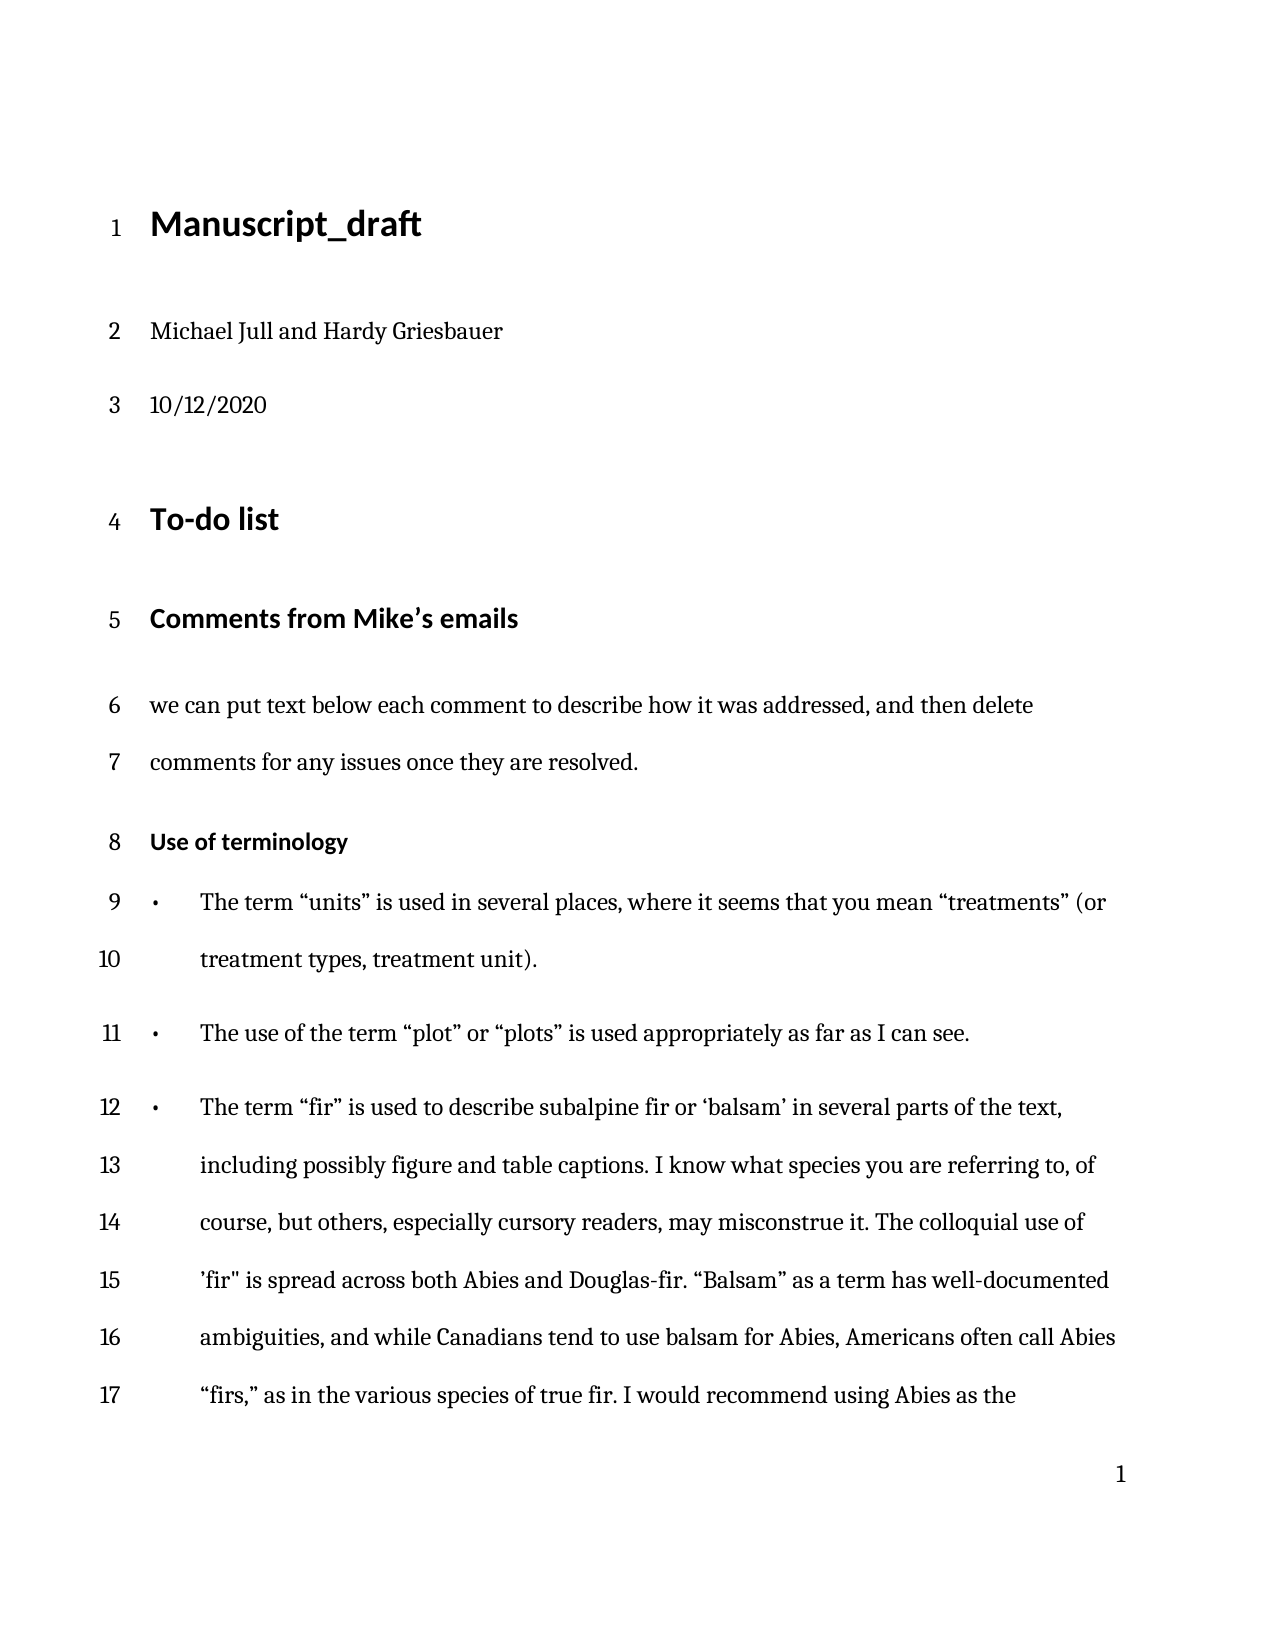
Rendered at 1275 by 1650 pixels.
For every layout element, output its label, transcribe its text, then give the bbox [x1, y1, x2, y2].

subtitle To-do list [150, 498, 1125, 539]
list The use of the term “plot” or “plots” is used appropriately as far as I can see. [150, 1019, 1125, 1048]
text 10/12/2020 [150, 391, 1125, 419]
list The term “units” is used in several places, where it seems that you mean “treatments” (or treatment types, treatment unit). [150, 887, 1125, 974]
subtitle Use of terminology [150, 826, 1125, 857]
subtitle Comments from Mike’s emails [150, 601, 1125, 636]
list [150, 1093, 1125, 1409]
text we can put text below each comment to describe how it was addressed, and then delete comments for any issues once they are resolved. [150, 691, 1125, 777]
text Michael Jull and Hardy Griesbauer [150, 317, 1125, 345]
title Manuscript_draft [150, 200, 1125, 246]
